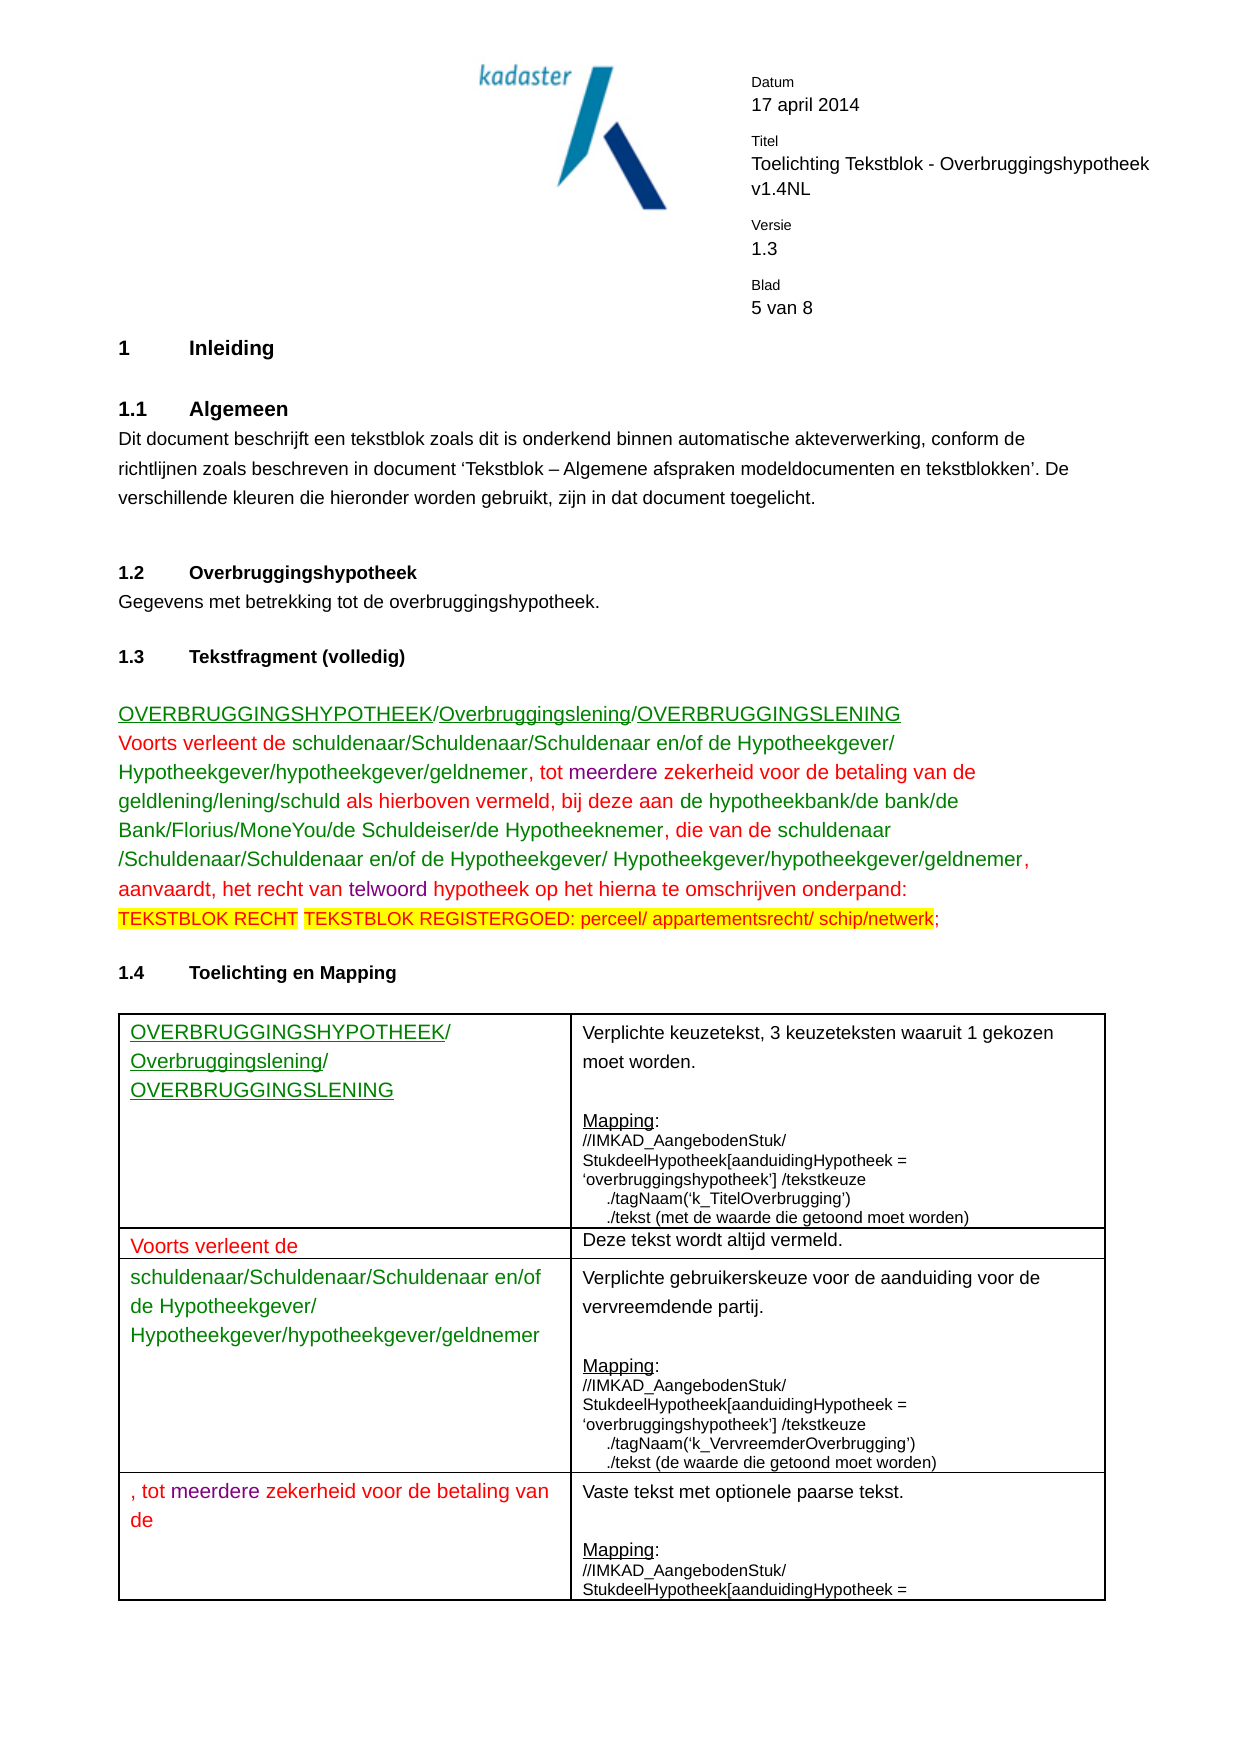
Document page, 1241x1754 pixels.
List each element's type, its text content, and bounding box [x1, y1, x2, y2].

subtitle Algemeen [118, 391, 1104, 421]
text OVERBRUGGINGSHYPOTHEEK/Overbruggingslening/OVERBRUGGINGSLENING [118, 696, 1104, 725]
table_cell schuldenaar/Schuldenaar/Schuldenaar en/of de Hypotheekgever/ Hypotheekgever/hypotheekgever/geldnemer [120, 1259, 570, 1472]
text Dit document beschrijft een tekstblok zoals dit is onderkend binnen automatische akteverwerking, conform de richtlijnen zoals beschreven in document ‘Tekstblok – Algemene afspraken modeldocumenten en tekstblokken’. De verschillende kleuren die hieronder worden gebruikt, zijn in dat document toegelicht. [118, 421, 1104, 508]
table_cell , tot meerdere zekerheid voor de betaling van de [120, 1473, 570, 1599]
text Gegevens met betrekking tot de overbruggingshypotheek. [118, 584, 1104, 613]
text Voorts verleent de schuldenaar/Schuldenaar/Schuldenaar en/of de Hypotheekgever/ Hypotheekgever/hypotheekgever/geldnemer, tot meerdere zekerheid voor de betaling van de geldlening/lening/schuld als hierboven vermeld, bij deze aan de hypotheekbank/de bank/de Bank/Florius/MoneYou/de Schuldeiser/de Hypotheeknemer, die van de schuldenaar /Schuldenaar/Schuldenaar en/of de Hypotheekgever/ Hypotheekgever/hypotheekgever/geldnemer, aanvaardt, het recht van telwoord hypotheek op het hierna te omschrijven onderpand: [118, 725, 1104, 900]
table_cell Deze tekst wordt altijd vermeld. [572, 1229, 1104, 1258]
table_header OVERBRUGGINGSHYPOTHEEK/Overbruggingslening/OVERBRUGGINGSLENING [120, 1015, 570, 1227]
picture [462, 42, 682, 226]
text TEKSTBLOK RECHT TEKSTBLOK REGISTERGOED: perceel/ appartementsrecht/ schip/netwerk; [118, 900, 1104, 929]
subtitle Toelichting en Mapping [118, 954, 1104, 984]
subtitle Inleiding [118, 335, 1104, 360]
table_cell Verplichte gebruikerskeuze voor de aanduiding voor de vervreemdende partij. Mapping: //IMKAD_AangebodenStuk/StukdeelHypotheek[aanduidingHypotheek = ‘overbruggingshypotheek’] /tekstkeuze ./tagNaam(‘k_VervreemderOverbrugging’) ./tekst (de waarde die getoond moet worden) [572, 1259, 1104, 1472]
subtitle Overbruggingshypotheek [118, 554, 1104, 584]
table_cell Voorts verleent de [120, 1229, 570, 1258]
table_header Verplichte keuzetekst, 3 keuzeteksten waaruit 1 gekozen moet worden. Mapping: //IMKAD_AangebodenStuk/StukdeelHypotheek[aanduidingHypotheek = ‘overbruggingshypotheek’] /tekstkeuze ./tagNaam(‘k_TitelOverbrugging’) ./tekst (met de waarde die getoond moet worden) [572, 1015, 1104, 1227]
subtitle Tekstfragment (volledig) [118, 638, 1104, 667]
